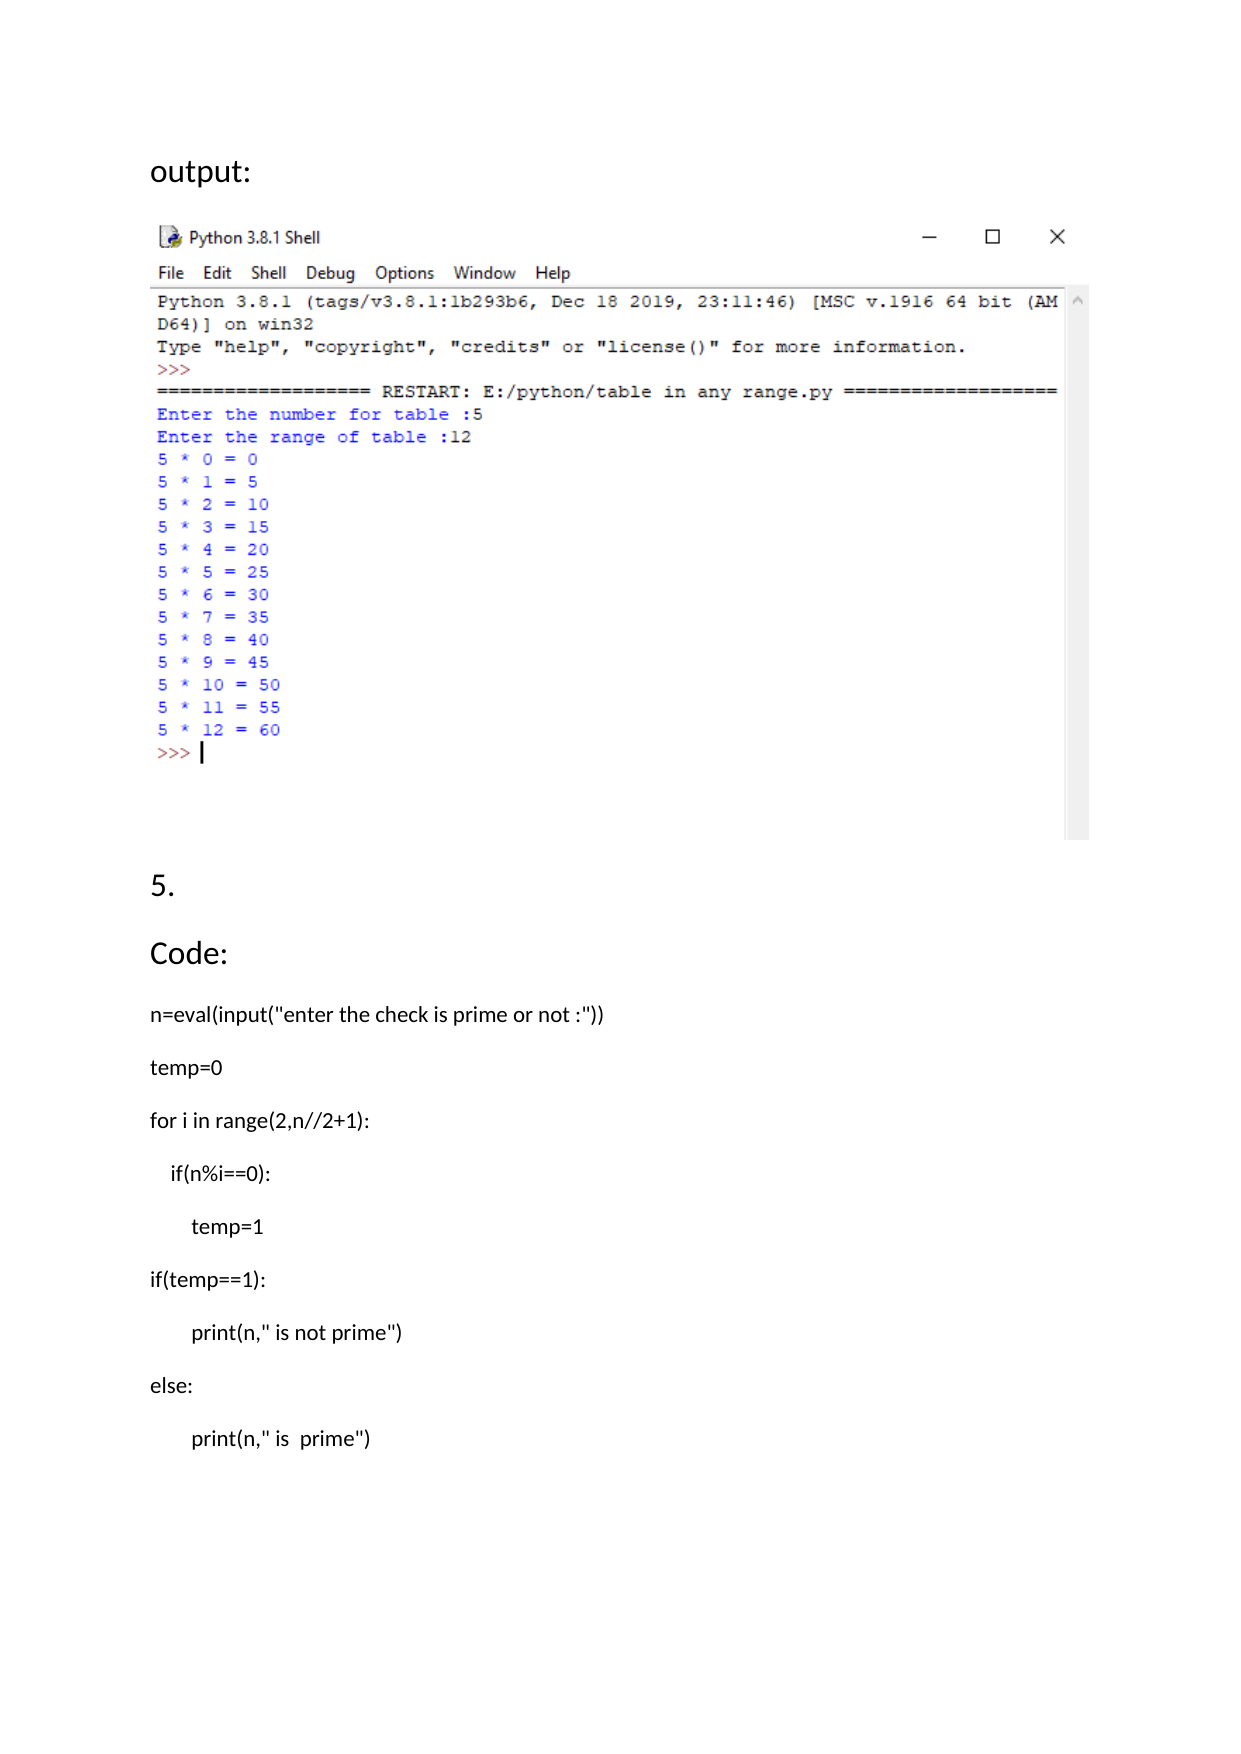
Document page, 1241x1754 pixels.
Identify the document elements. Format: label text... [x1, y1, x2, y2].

text else: [150, 1371, 1090, 1399]
text 5. [150, 864, 1090, 905]
text output: [150, 150, 1090, 191]
text print(n," is not prime") [150, 1318, 1090, 1346]
text if(temp==1): [150, 1265, 1090, 1293]
text for i in range(2,n//2+1): [150, 1106, 1090, 1134]
text print(n," is prime") [150, 1424, 1090, 1452]
picture [150, 217, 1089, 840]
text n=eval(input("enter the check is prime or not :")) [150, 1000, 1090, 1028]
text Code: [150, 932, 1090, 973]
text temp=1 [150, 1212, 1090, 1240]
text if(n%i==0): [150, 1159, 1090, 1187]
text temp=0 [150, 1053, 1090, 1081]
